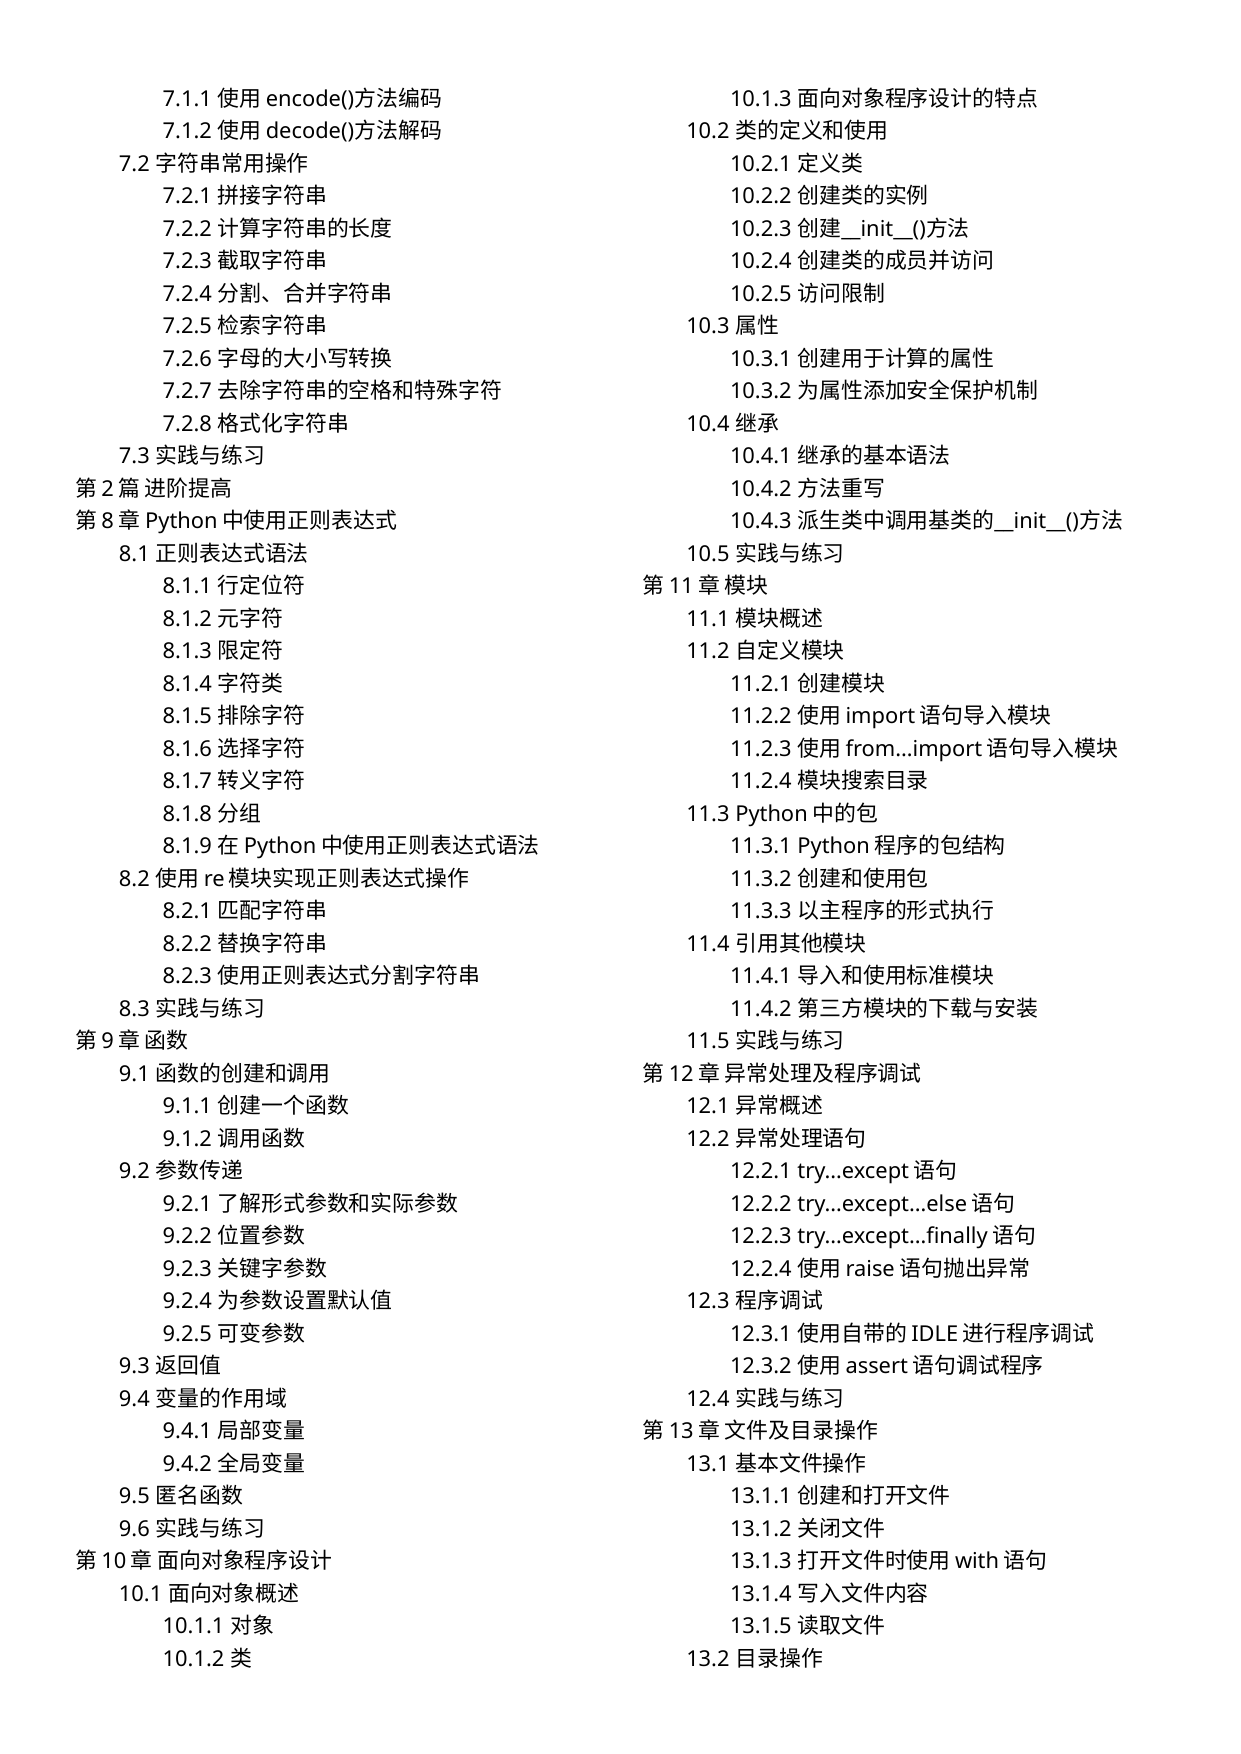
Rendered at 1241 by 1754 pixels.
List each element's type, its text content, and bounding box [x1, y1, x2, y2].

text 10.1.1 对象 [119, 1608, 598, 1641]
text 9.4 变量的作用域 [119, 1381, 598, 1413]
text 第12章 异常处理及程序调试 [642, 1056, 1165, 1088]
text 8.1 正则表达式语法 [75, 536, 598, 568]
text 9.2.4 为参数设置默认值 [119, 1283, 598, 1316]
text 7.1.2 使用decode()方法解码 [119, 113, 598, 146]
text 10.1 面向对象概述 [75, 1576, 598, 1608]
text 8.2.1 匹配字符串 [119, 893, 598, 926]
text 8.1.1 行定位符 [119, 568, 598, 601]
text 11.3.1 Python程序的包结构 [686, 828, 1165, 861]
text 第8章 Python中使用正则表达式 [75, 503, 598, 536]
text 10.4.3 派生类中调用基类的__init__()方法 [686, 503, 1165, 536]
text 12.2.4 使用raise语句抛出异常 [686, 1251, 1165, 1283]
text 10.3 属性 [642, 308, 1165, 341]
text 9.3 返回值 [75, 1348, 598, 1381]
text 9.1.2 调用函数 [119, 1121, 598, 1153]
text 10.1.3 面向对象程序设计的特点 [686, 81, 1165, 113]
text 9.1 函数的创建和调用 [75, 1056, 598, 1088]
text 11.4 引用其他模块 [642, 926, 1165, 958]
text 10.4 继承 [642, 406, 1165, 438]
text 12.2.2 try…except…else语句 [686, 1186, 1165, 1218]
text 11.3.3 以主程序的形式执行 [686, 893, 1165, 926]
text 9.6 实践与练习 [75, 1511, 598, 1543]
text 7.2.7 去除字符串的空格和特殊字符 [119, 373, 598, 406]
text 10.3.2 为属性添加安全保护机制 [686, 373, 1165, 406]
text 8.1.6 选择字符 [119, 731, 598, 763]
text 8.1.3 限定符 [119, 633, 598, 666]
text 7.2.2 计算字符串的长度 [119, 211, 598, 243]
text 11.3 Python中的包 [642, 796, 1165, 828]
text 12.3 程序调试 [642, 1283, 1165, 1316]
text 12.2 异常处理语句 [642, 1121, 1165, 1153]
text 11.2 自定义模块 [642, 633, 1165, 666]
text 9.4.1 局部变量 [162, 1413, 598, 1446]
text 11.5 实践与练习 [642, 1023, 1165, 1056]
text 9.2.3 关键字参数 [119, 1251, 598, 1283]
text 13.1.5 读取文件 [686, 1608, 1165, 1641]
text 9.2.1 了解形式参数和实际参数 [162, 1186, 598, 1218]
text 10.5 实践与练习 [642, 536, 1165, 568]
text 11.2.3 使用from…import语句导入模块 [686, 731, 1165, 763]
text 8.3 实践与练习 [75, 991, 598, 1023]
text 8.2.2 替换字符串 [119, 926, 598, 958]
text 10.2 类的定义和使用 [642, 113, 1165, 146]
text 第13章 文件及目录操作 [642, 1413, 1165, 1446]
text 8.1.5 排除字符 [119, 698, 598, 731]
text 13.1 基本文件操作 [642, 1446, 1165, 1478]
text 第9章 函数 [75, 1023, 598, 1056]
text 8.1.7 转义字符 [119, 763, 598, 796]
text 9.2.5 可变参数 [119, 1316, 598, 1348]
text 7.3 实践与练习 [75, 438, 598, 471]
text 7.2.3 截取字符串 [119, 243, 598, 276]
text 第10章 面向对象程序设计 [75, 1543, 598, 1576]
text 10.2.3 创建__init__()方法 [686, 211, 1165, 243]
text 8.1.8 分组 [119, 796, 598, 828]
text 10.2.2 创建类的实例 [686, 178, 1165, 211]
text 10.2.4 创建类的成员并访问 [686, 243, 1165, 276]
text 7.1.1 使用encode()方法编码 [119, 81, 598, 113]
text 9.2 参数传递 [119, 1153, 598, 1186]
text 13.1.4 写入文件内容 [686, 1576, 1165, 1608]
text 11.2.2 使用import语句导入模块 [686, 698, 1165, 731]
text 11.2.1 创建模块 [686, 666, 1165, 698]
text 13.1.3 打开文件时使用with语句 [686, 1543, 1165, 1576]
text 8.2 使用re模块实现正则表达式操作 [75, 861, 598, 893]
text 9.5 匿名函数 [75, 1478, 598, 1511]
text 10.1.2 类 [119, 1641, 598, 1673]
text 10.3.1 创建用于计算的属性 [686, 341, 1165, 373]
text 9.2.2 位置参数 [119, 1218, 598, 1251]
text 11.1 模块概述 [642, 601, 1165, 633]
text 13.2 目录操作 [642, 1641, 1165, 1673]
text 10.2.5 访问限制 [686, 276, 1165, 308]
text 第11章 模块 [642, 568, 1165, 601]
text 12.1 异常概述 [642, 1088, 1165, 1121]
text 11.3.2 创建和使用包 [686, 861, 1165, 893]
text 7.2.4 分割、合并字符串 [119, 276, 598, 308]
text 9.1.1 创建一个函数 [119, 1088, 598, 1121]
text 10.4.1 继承的基本语法 [686, 438, 1165, 471]
text 12.3.2 使用assert语句调试程序 [686, 1348, 1165, 1381]
text 10.4.2 方法重写 [686, 471, 1165, 503]
text 11.4.1 导入和使用标准模块 [686, 958, 1165, 991]
text 7.2.8 格式化字符串 [119, 406, 598, 438]
text 7.2 字符串常用操作 [75, 146, 598, 178]
text 11.4.2 第三方模块的下载与安装 [686, 991, 1165, 1023]
text 7.2.6 字母的大小写转换 [119, 341, 598, 373]
text 12.2.1 try…except语句 [686, 1153, 1165, 1186]
text 11.2.4 模块搜索目录 [686, 763, 1165, 796]
text 8.1.4 字符类 [119, 666, 598, 698]
text 7.2.5 检索字符串 [119, 308, 598, 341]
text 8.1.9 在Python中使用正则表达式语法 [119, 828, 598, 861]
text 第2篇 进阶提高 [75, 471, 598, 503]
text 12.2.3 try…except…finally语句 [686, 1218, 1165, 1251]
text 13.1.2 关闭文件 [686, 1511, 1165, 1543]
text 7.2.1 拼接字符串 [119, 178, 598, 211]
text 9.4.2 全局变量 [162, 1446, 598, 1478]
text 8.1.2 元字符 [119, 601, 598, 633]
text 12.3.1 使用自带的IDLE进行程序调试 [686, 1316, 1165, 1348]
text 8.2.3 使用正则表达式分割字符串 [119, 958, 598, 991]
text 12.4 实践与练习 [642, 1381, 1165, 1413]
text 13.1.1 创建和打开文件 [686, 1478, 1165, 1511]
text 10.2.1 定义类 [686, 146, 1165, 178]
